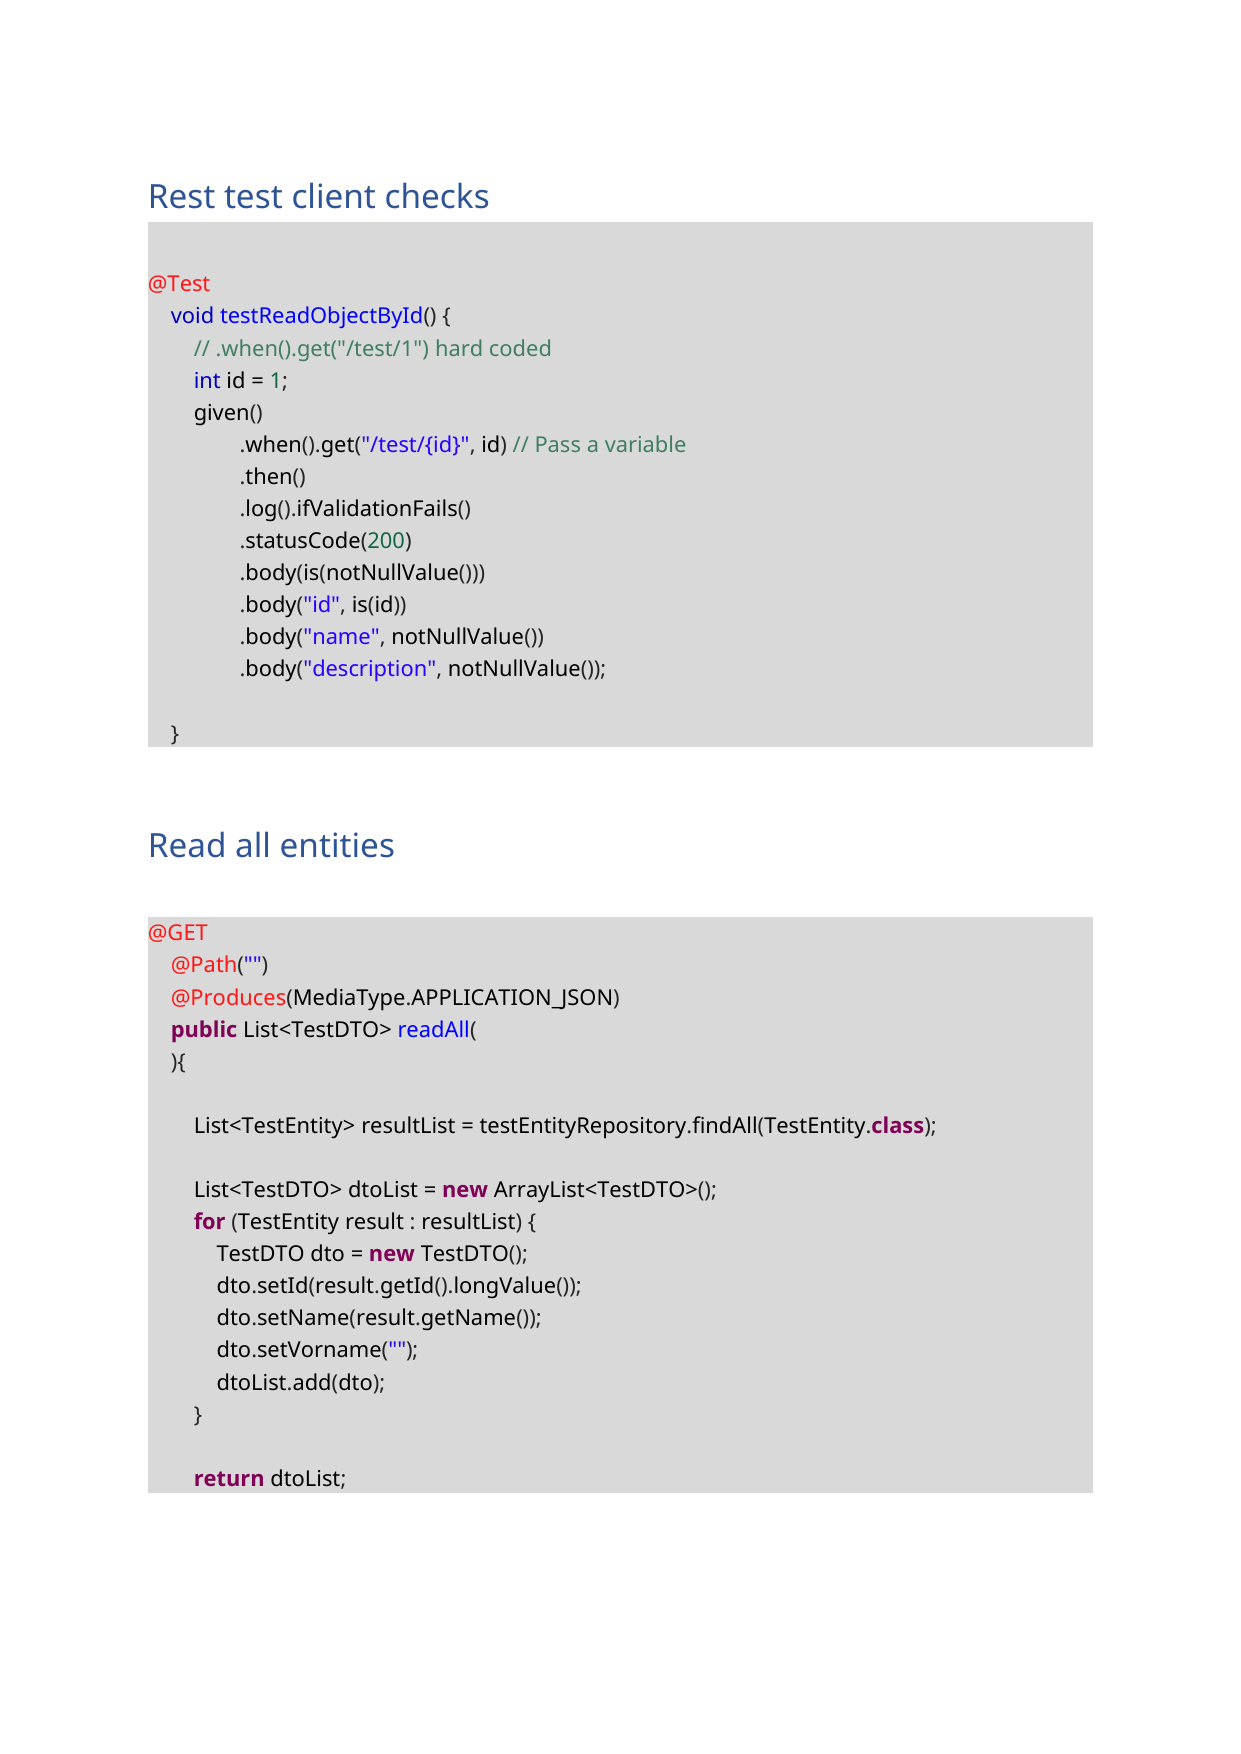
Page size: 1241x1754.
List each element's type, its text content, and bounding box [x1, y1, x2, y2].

subtitle Rest test client checks [148, 173, 1093, 218]
text @Test void testReadObjectById() { // .when().get("/test/1") hard coded int id = 1; given() .when().get("/test/{id}", id) // Pass a variable .then() .log().ifValidationFails() .statusCode(200) .body(is(notNullValue())) .body("id", is(id)) .body("name", notNullValue()) .body("description", notNullValue()); } [148, 268, 1093, 747]
subtitle Read all entities [148, 822, 1093, 867]
text @GET @Path("") @Produces(MediaType.APPLICATION_JSON) public List<TestDTO> readAll( ){ List<TestEntity> resultList = testEntityRepository.findAll(TestEntity.class); List<TestDTO> dtoList = new ArrayList<TestDTO>(); for (TestEntity result : resultList) { TestDTO dto = new TestDTO(); dto.setId(result.getId().longValue()); dto.setName(result.getName()); dto.setVorname(""); dtoList.add(dto); } return dtoList; [148, 917, 1093, 1493]
